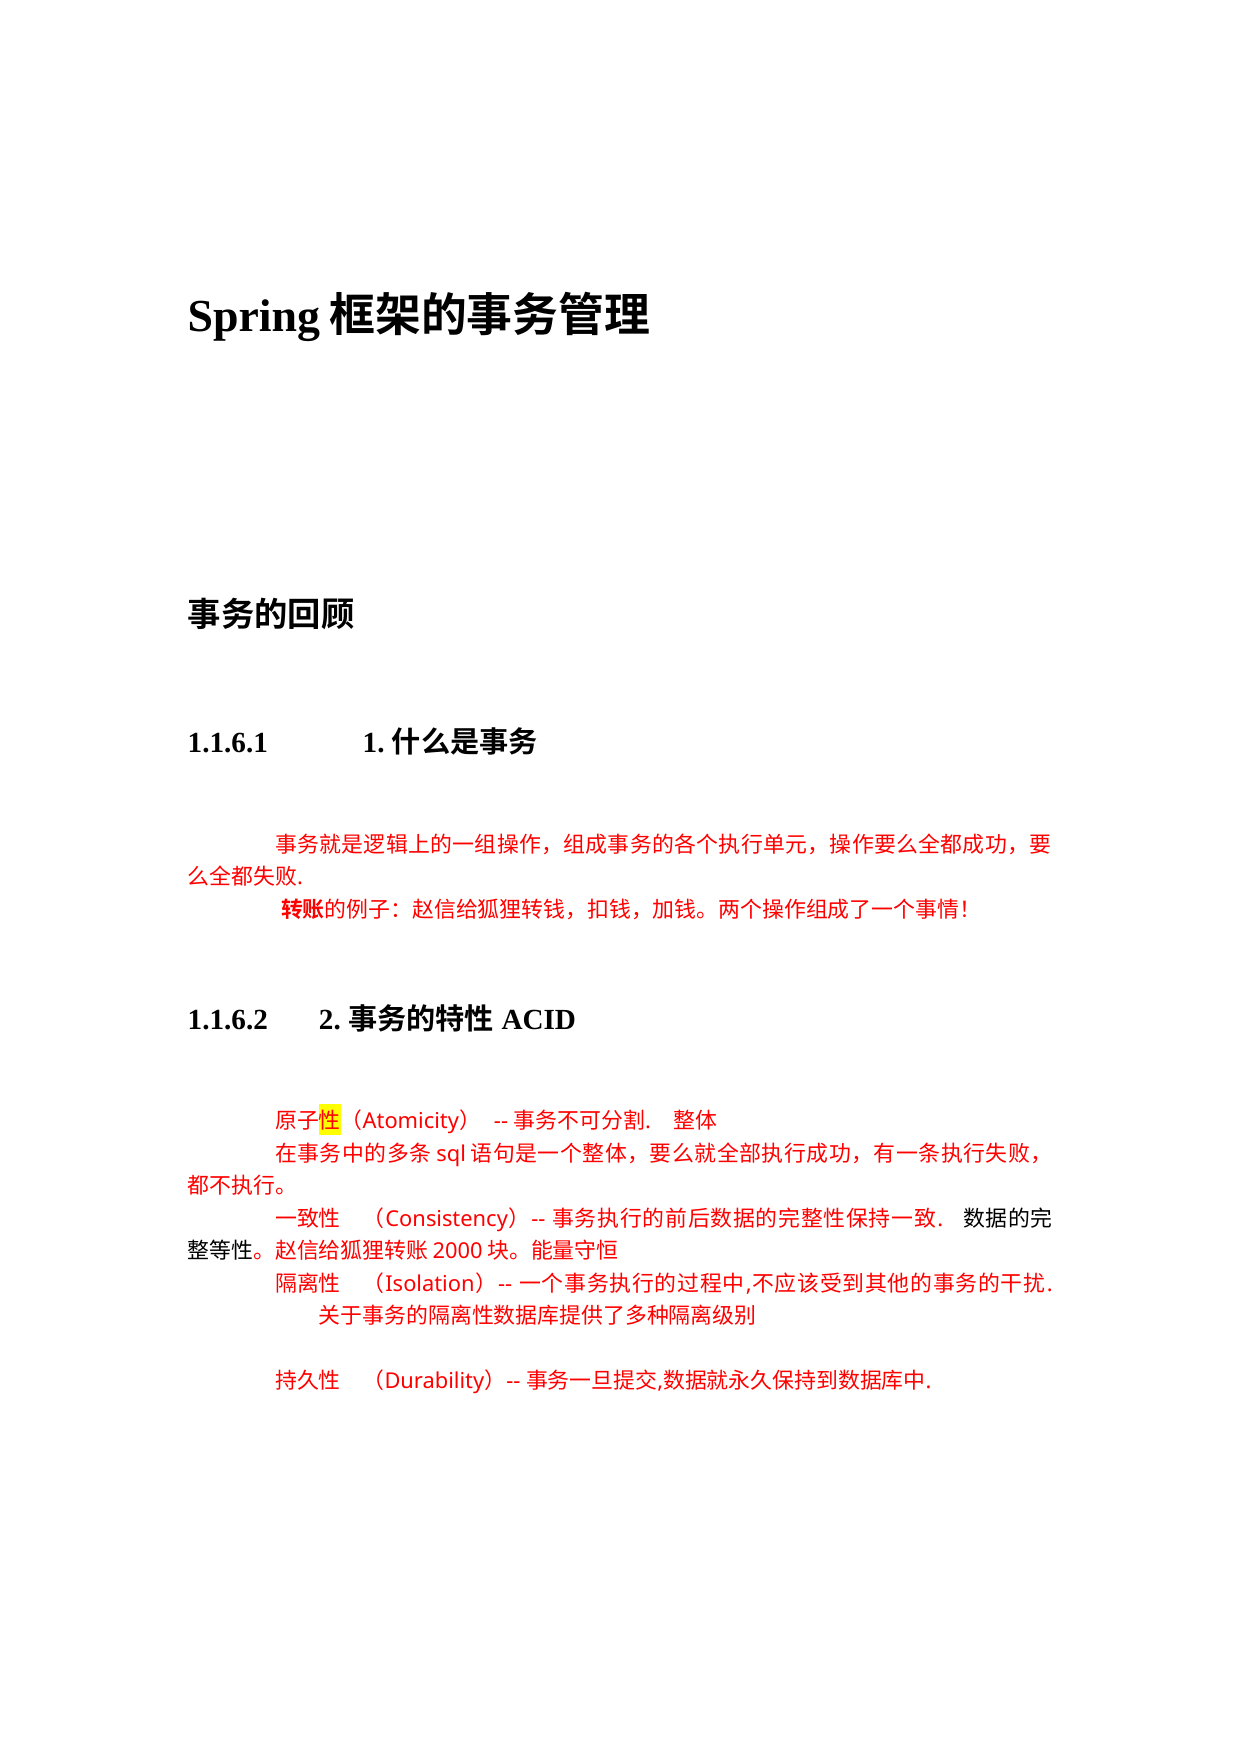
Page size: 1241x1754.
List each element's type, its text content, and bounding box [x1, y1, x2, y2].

subtitle Spring框架的事务管理 [187, 262, 1053, 360]
text 事务就是逻辑上的一组操作，组成事务的各个执行单元，操作要么全都成功，要么全都失败. [187, 827, 1053, 892]
subtitle 事务的回顾 [187, 580, 1053, 645]
text 转账的例子：赵信给狐狸转钱，扣钱，加钱。两个操作组成了一个事情！ [187, 892, 1053, 924]
subtitle 1. 什么是事务 [187, 709, 1053, 774]
text 原子性（Atomicity） -- 事务不可分割. 整体 [187, 1103, 1053, 1136]
text 隔离性 （Isolation）-- 一个事务执行的过程中,不应该受到其他的事务的干扰. 关于事务的隔离性数据库提供了多种隔离级别 [275, 1266, 1053, 1331]
subtitle 2. 事务的特性 ACID [187, 986, 1053, 1051]
text 一致性 （Consistency）-- 事务执行的前后数据的完整性保持一致. 数据的完整等性。赵信给狐狸转账2000块。能量守恒 [187, 1201, 1053, 1266]
text 持久性 （Durability）-- 事务一旦提交,数据就永久保持到数据库中. [187, 1363, 1053, 1396]
text 在事务中的多条sql语句是一个整体，要么就全部执行成功，有一条执行失败，都不执行。 [187, 1136, 1053, 1201]
